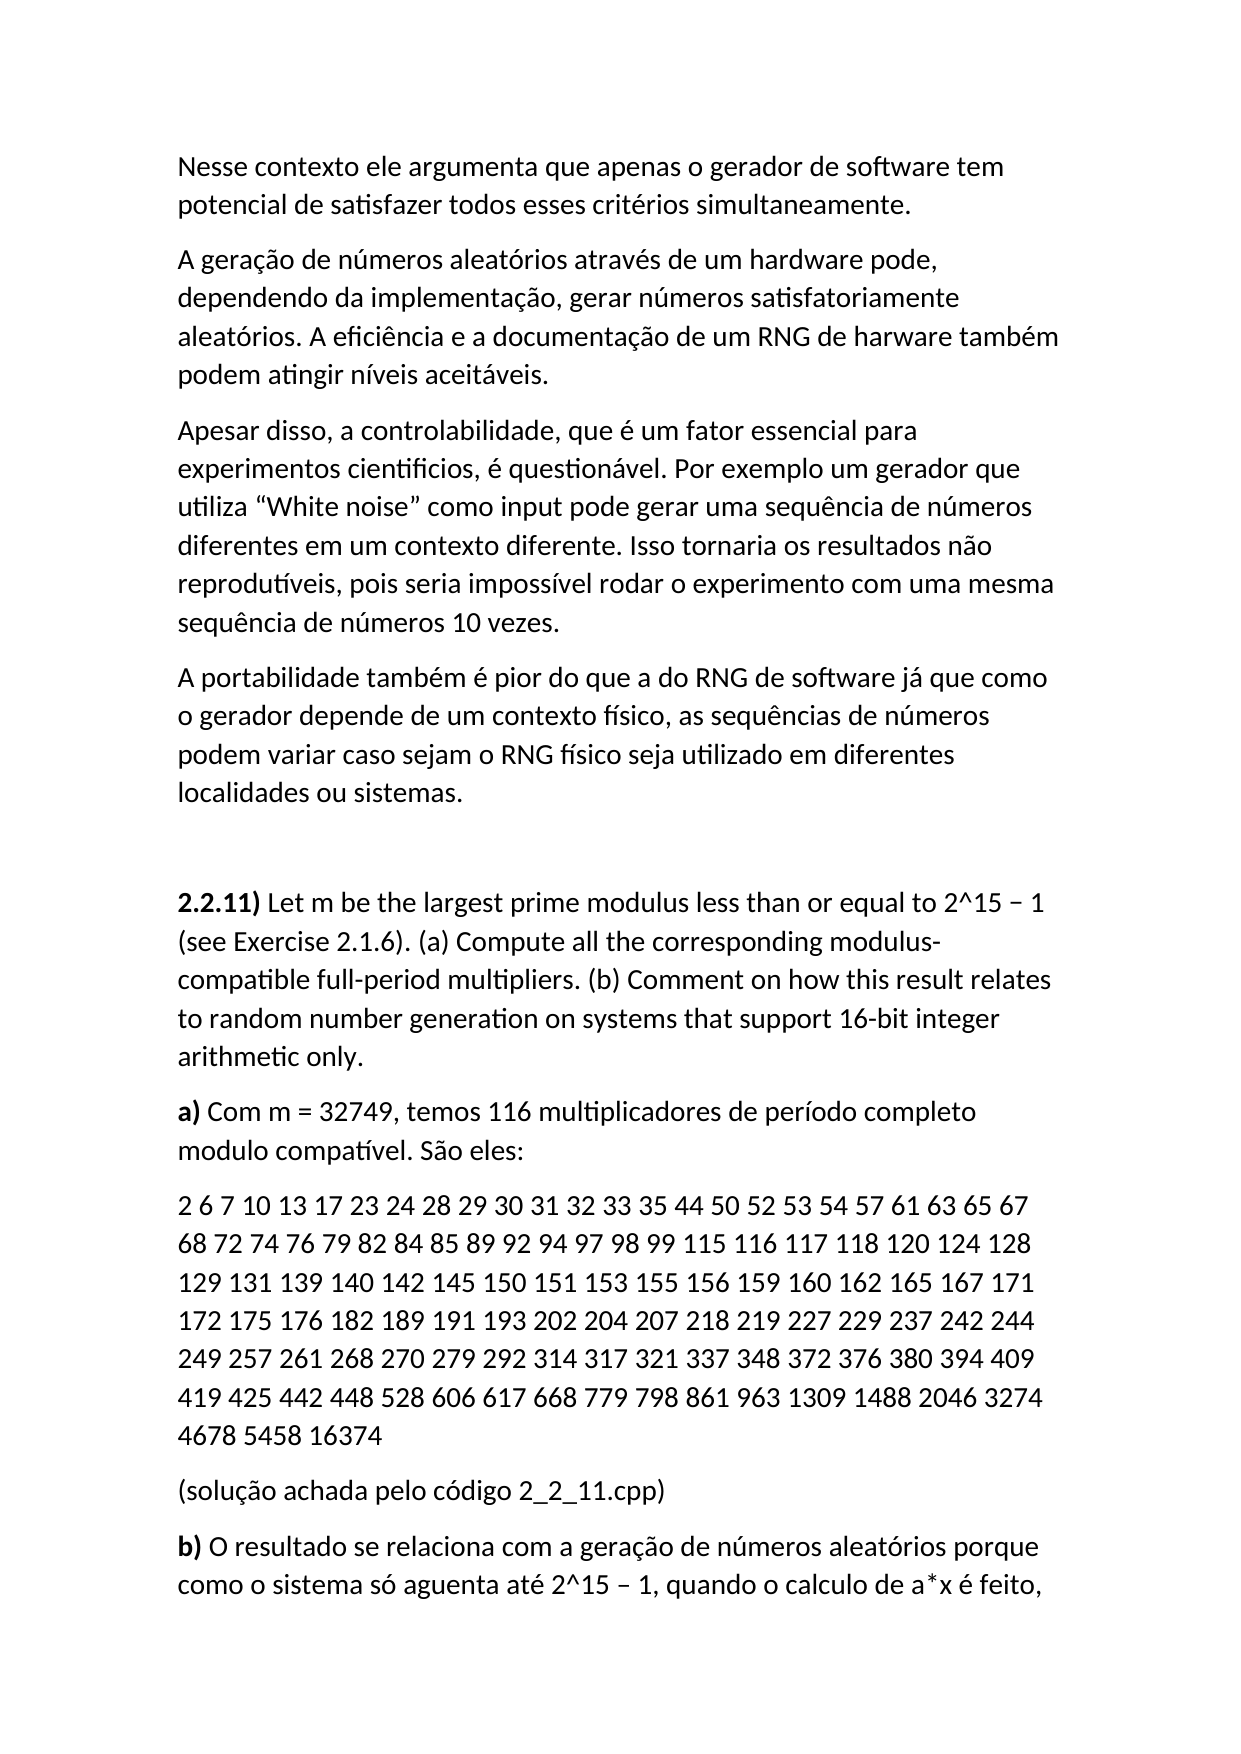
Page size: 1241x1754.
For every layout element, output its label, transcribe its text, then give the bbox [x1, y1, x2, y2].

text a) Com m = 32749, temos 116 multiplicadores de período completo modulo compatível. São eles: [177, 1093, 1063, 1167]
text (solução achada pelo código 2_2_11.cpp) [177, 1472, 1063, 1508]
text A geração de números aleatórios através de um hardware pode, dependendo da implementação, gerar números satisfatoriamente aleatórios. A eficiência e a documentação de um RNG de harware também podem atingir níveis aceitáveis. [177, 241, 1063, 392]
text 2 6 7 10 13 17 23 24 28 29 30 31 32 33 35 44 50 52 53 54 57 61 63 65 67 68 72 74 76 79 82 84 85 89 92 94 97 98 99 115 116 117 118 120 124 128 129 131 139 140 142 145 150 151 153 155 156 159 160 162 165 167 171 172 175 176 182 189 191 193 202 204 207 218 219 227 229 237 242 244 249 257 261 268 270 279 292 314 317 321 337 348 372 376 380 394 409 419 425 442 448 528 606 617 668 779 798 861 963 1309 1488 2046 3274 4678 5458 16374 [177, 1187, 1063, 1453]
text 2.2.11) Let m be the largest prime modulus less than or equal to 2^15 − 1 (see Exercise 2.1.6). (a) Compute all the corresponding modulus-compatible full-period multipliers. (b) Comment on how this result relates to random number generation on systems that support 16-bit integer arithmetic only. [177, 884, 1063, 1074]
text A portabilidade também é pior do que a do RNG de software já que como o gerador depende de um contexto físico, as sequências de números podem variar caso sejam o RNG físico seja utilizado em diferentes localidades ou sistemas. [177, 659, 1063, 810]
text Apesar disso, a controlabilidade, que é um fator essencial para experimentos cientificios, é questionável. Por exemplo um gerador que utiliza “White noise” como input pode gerar uma sequência de números diferentes em um contexto diferente. Isso tornaria os resultados não reprodutíveis, pois seria impossível rodar o experimento com uma mesma sequência de números 10 vezes. [177, 412, 1063, 639]
text Nesse contexto ele argumenta que apenas o gerador de software tem potencial de satisfazer todos esses critérios simultaneamente. [177, 148, 1063, 222]
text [177, 1528, 1063, 1602]
